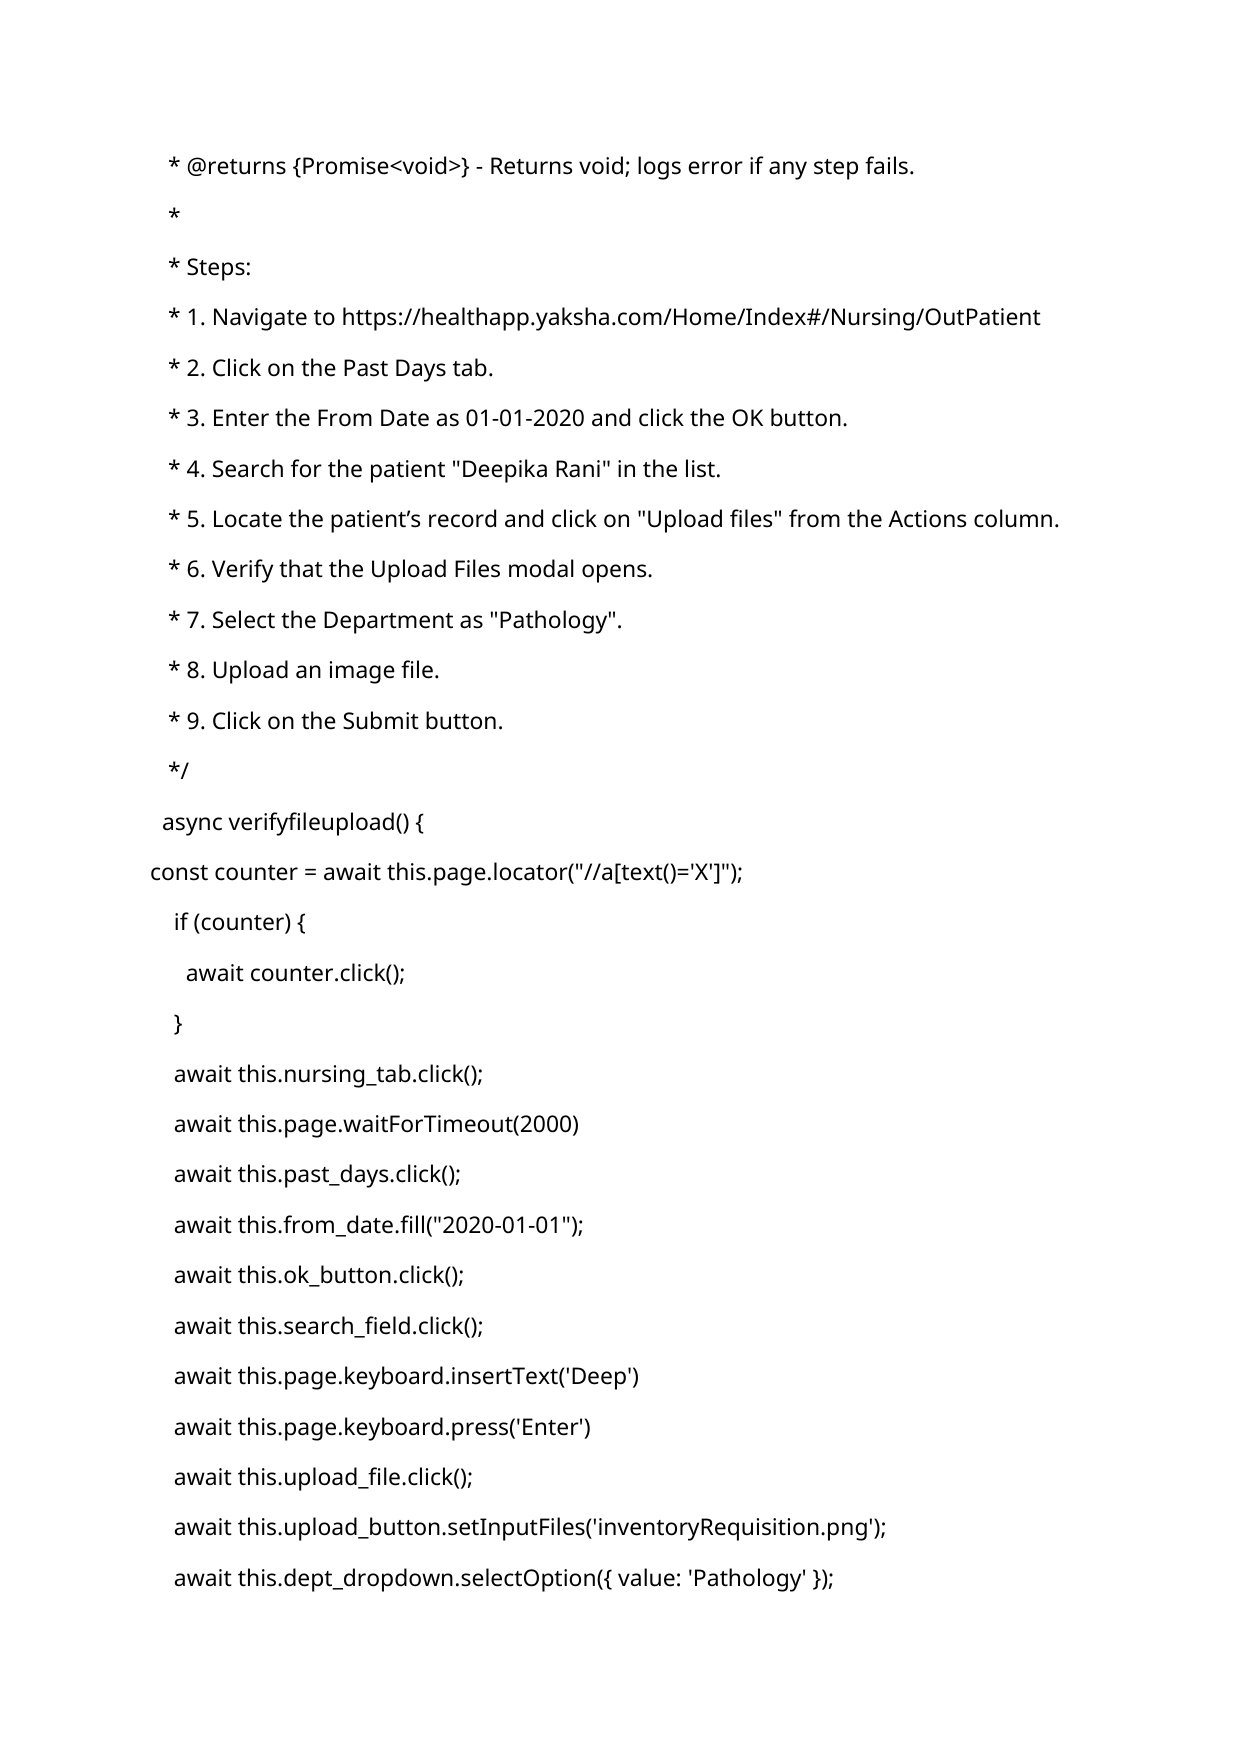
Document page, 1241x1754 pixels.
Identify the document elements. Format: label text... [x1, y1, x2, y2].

text } [150, 1007, 1090, 1038]
text * 9. Click on the Submit button. [150, 704, 1090, 736]
text const counter = await this.page.locator("//a[text()='X']"); [150, 856, 1090, 887]
text */ [150, 755, 1090, 786]
text * 5. Locate the patient’s record and click on "Upload files" from the Actions column. [150, 503, 1090, 534]
text await this.past_days.click(); [150, 1158, 1090, 1189]
text * 2. Click on the Past Days tab. [150, 352, 1090, 383]
text * @returns {Promise<void>} - Returns void; logs error if any step fails. [150, 150, 1090, 181]
text await this.page.keyboard.press('Enter') [150, 1410, 1090, 1442]
text * Steps: [150, 251, 1090, 282]
text * [150, 200, 1090, 232]
text * 4. Search for the patient "Deepika Rani" in the list. [150, 452, 1090, 484]
text await this.page.waitForTimeout(2000) [150, 1108, 1090, 1139]
text async verifyfileupload() { [150, 805, 1090, 837]
text await this.from_date.fill("2020-01-01"); [150, 1209, 1090, 1240]
text await this.nursing_tab.click(); [150, 1057, 1090, 1089]
text * 1. Navigate to https://healthapp.yaksha.com/Home/Index#/Nursing/OutPatient [150, 301, 1090, 332]
text await this.ok_button.click(); [150, 1259, 1090, 1290]
text * 8. Upload an image file. [150, 654, 1090, 685]
text await this.upload_button.setInputFiles('inventoryRequisition.png'); [150, 1511, 1090, 1542]
text await this.page.keyboard.insertText('Deep') [150, 1360, 1090, 1391]
text if (counter) { [150, 906, 1090, 937]
text * 7. Select the Department as "Pathology". [150, 604, 1090, 635]
text await this.search_field.click(); [150, 1309, 1090, 1341]
text await counter.click(); [150, 957, 1090, 988]
text * 6. Verify that the Upload Files modal opens. [150, 553, 1090, 584]
text * 3. Enter the From Date as 01-01-2020 and click the OK button. [150, 402, 1090, 433]
text await this.upload_file.click(); [150, 1461, 1090, 1492]
text await this.dept_dropdown.selectOption({ value: 'Pathology' }); [150, 1562, 1090, 1593]
